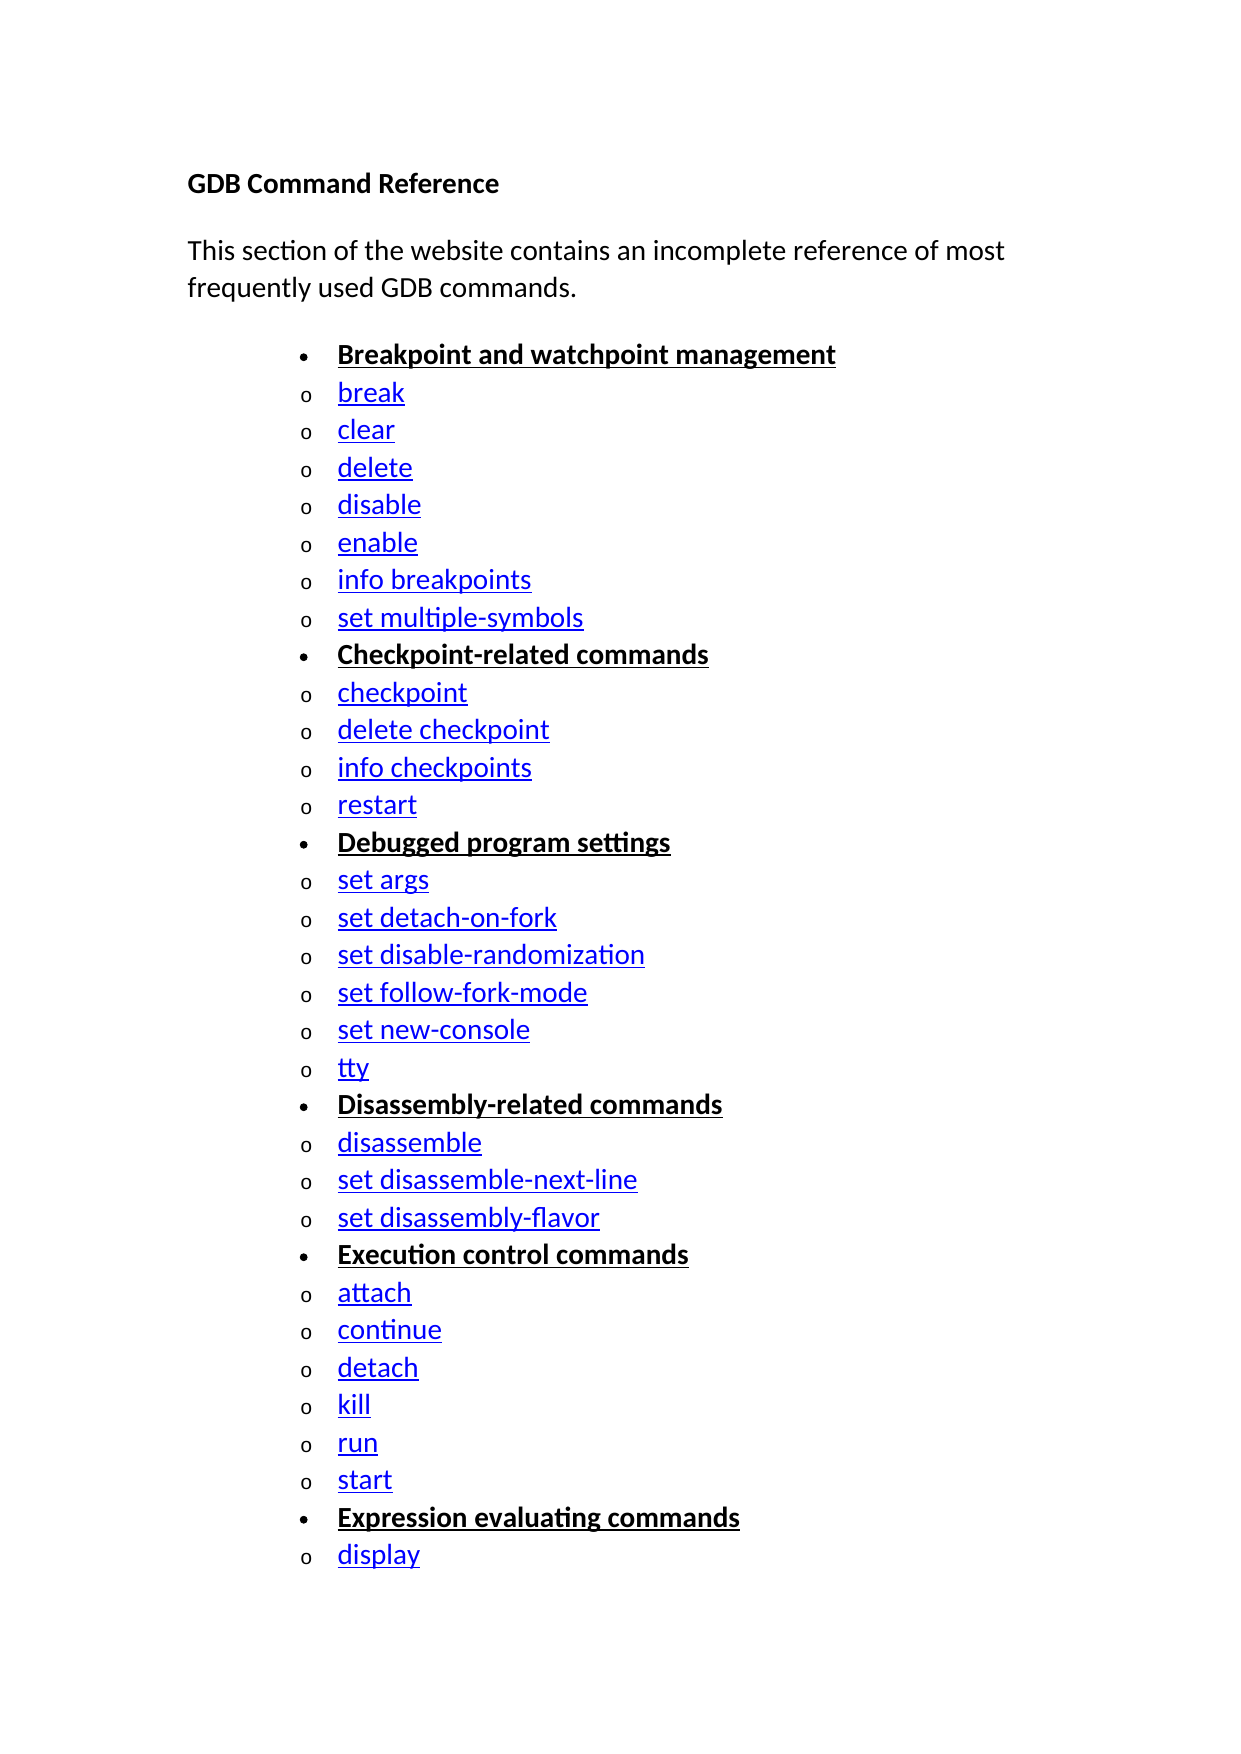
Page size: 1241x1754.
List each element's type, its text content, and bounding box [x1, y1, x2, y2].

list kill [300, 1385, 1053, 1423]
list Debugged program settings [300, 823, 1053, 860]
list restart [300, 785, 1053, 823]
list run [300, 1423, 1053, 1460]
list continue [300, 1310, 1053, 1348]
list delete [300, 448, 1053, 485]
list break [300, 373, 1053, 410]
list enable [300, 523, 1053, 560]
list tty [300, 1048, 1053, 1085]
text GDB Command Reference [187, 164, 1053, 202]
list set disassemble-next-line [300, 1160, 1053, 1198]
list display [300, 1535, 1053, 1573]
list Execution control commands [300, 1235, 1053, 1273]
list set follow-fork-mode [300, 973, 1053, 1010]
list set detach-on-fork [300, 898, 1053, 935]
list set new-console [300, 1010, 1053, 1048]
list start [300, 1460, 1053, 1498]
list info breakpoints [300, 560, 1053, 598]
list detach [300, 1348, 1053, 1385]
list info checkpoints [300, 748, 1053, 785]
list delete checkpoint [300, 710, 1053, 748]
list Expression evaluating commands [300, 1498, 1053, 1535]
text This section of the website contains an incomplete reference of most frequently used GDB commands. [187, 231, 1053, 306]
list disable [300, 485, 1053, 523]
list Checkpoint-related commands [300, 635, 1053, 673]
list set multiple-symbols [300, 598, 1053, 635]
list disassemble [300, 1123, 1053, 1160]
list set args [300, 860, 1053, 898]
list attach [300, 1273, 1053, 1310]
list set disable-randomization [300, 935, 1053, 973]
list Disassembly-related commands [300, 1085, 1053, 1123]
list checkpoint [300, 673, 1053, 710]
list clear [300, 410, 1053, 448]
list set disassembly-flavor [300, 1198, 1053, 1235]
list Breakpoint and watchpoint management [300, 335, 1053, 373]
